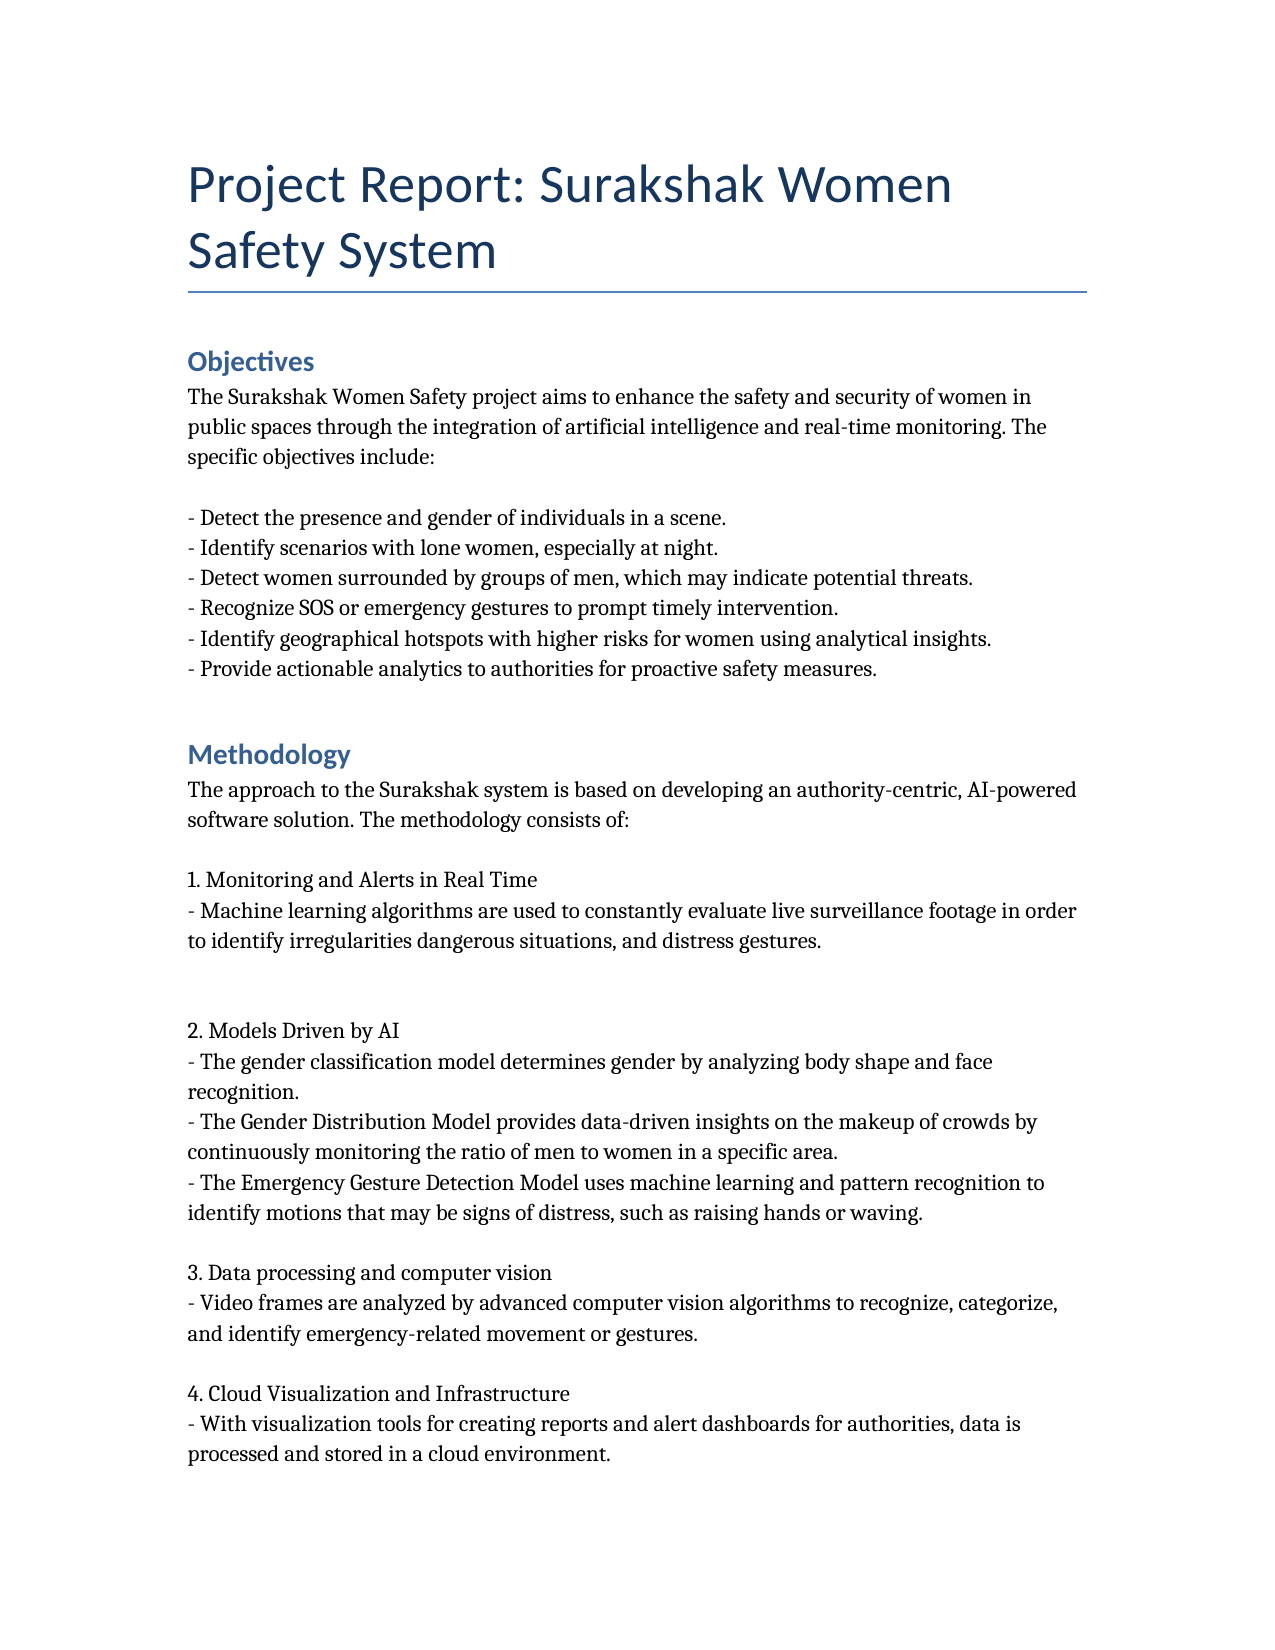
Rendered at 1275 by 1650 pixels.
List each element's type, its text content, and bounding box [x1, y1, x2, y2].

title Project Report: Surakshak Women Safety System [187, 150, 1087, 293]
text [187, 777, 1087, 1498]
text The Surakshak Women Safety project aims to enhance the safety and security of women in public spaces through the integration of artificial intelligence and real-time monitoring. The specific objectives include: - Detect the presence and gender of individuals in a scene. - Identify scenarios with lone women, especially at night. - Detect women surrounded by groups of men, which may indicate potential threats. - Recognize SOS or emergency gestures to prompt timely intervention. - Identify geographical hotspots with higher risks for women using analytical insights. - Provide actionable analytics to authorities for proactive safety measures. [187, 384, 1087, 682]
subtitle Methodology [187, 736, 1087, 771]
subtitle Objectives [187, 343, 1087, 378]
